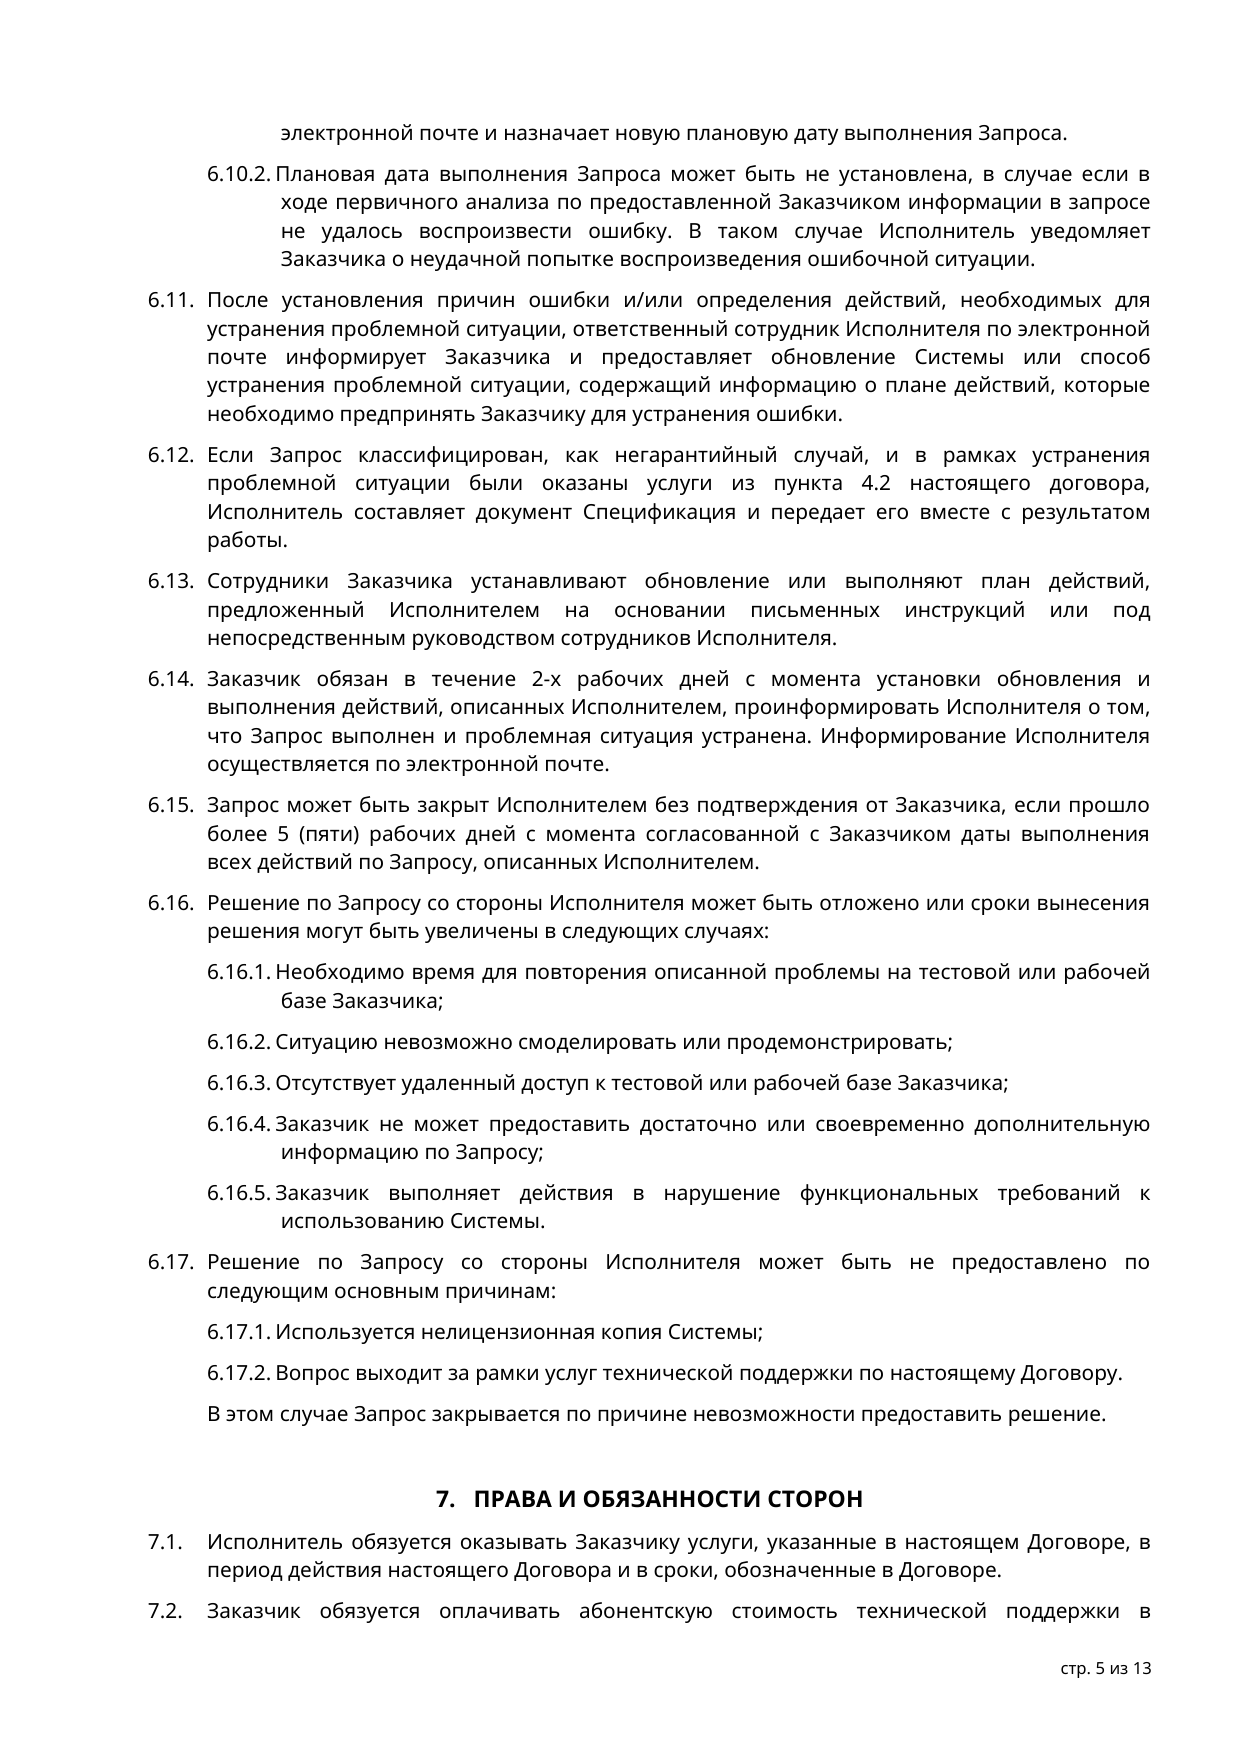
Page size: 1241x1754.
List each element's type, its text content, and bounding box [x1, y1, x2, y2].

list Решение по Запросу со стороны Исполнителя может быть не предоставлено по следующим основным причинам: [148, 1247, 1152, 1304]
list Заказчик выполняет действия в нарушение функциональных требований к использованию Системы. [207, 1178, 1152, 1235]
list Отсутствует удаленный доступ к тестовой или рабочей базе Заказчика; [207, 1068, 1152, 1096]
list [148, 1597, 1152, 1625]
list После установления причин ошибки и/или определения действий, необходимых для устранения проблемной ситуации, ответственный сотрудник Исполнителя по электронной почте информирует Заказчика и предоставляет обновление Системы или способ устранения проблемной ситуации, содержащий информацию о плане действий, которые необходимо предпринять Заказчику для устранения ошибки. [148, 285, 1152, 427]
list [207, 118, 1152, 147]
subtitle ПРАВА И ОБЯЗАННОСТИ СТОРОН [148, 1483, 1152, 1515]
list Если Запрос классифицирован, как негарантийный случай, и в рамках устранения проблемной ситуации были оказаны услуги из пункта 4.2 настоящего договора, Исполнитель составляет документ Спецификация и передает его вместе с результатом работы. [148, 440, 1152, 554]
list Ситуацию невозможно смоделировать или продемонстрировать; [207, 1027, 1152, 1055]
list Исполнитель обязуется оказывать Заказчику услуги, указанные в настоящем Договоре, в период действия настоящего Договора и в сроки, обозначенные в Договоре. [148, 1527, 1152, 1584]
list Решение по Запросу со стороны Исполнителя может быть отложено или сроки вынесения решения могут быть увеличены в следующих случаях: [148, 888, 1152, 945]
list Запрос может быть закрыт Исполнителем без подтверждения от Заказчика, если прошло более 5 (пяти) рабочих дней с момента согласованной с Заказчиком даты выполнения всех действий по Запросу, описанных Исполнителем. [148, 790, 1152, 876]
list Заказчик обязан в течение 2-х рабочих дней с момента установки обновления и выполнения действий, описанных Исполнителем, проинформировать Исполнителя о том, что Запрос выполнен и проблемная ситуация устранена. Информирование Исполнителя осуществляется по электронной почте. [148, 664, 1152, 778]
list Заказчик не может предоставить достаточно или своевременно дополнительную информацию по Запросу; [207, 1109, 1152, 1166]
list Плановая дата выполнения Запроса может быть не установлена, в случае если в ходе первичного анализа по предоставленной Заказчиком информации в запросе не удалось воспроизвести ошибку. В таком случае Исполнитель уведомляет Заказчика о неудачной попытке воспроизведения ошибочной ситуации. [207, 159, 1152, 273]
list Используется нелицензионная копия Системы; [207, 1317, 1152, 1345]
list Сотрудники Заказчика устанавливают обновление или выполняют план действий, предложенный Исполнителем на основании письменных инструкций или под непосредственным руководством сотрудников Исполнителя. [148, 566, 1152, 652]
list В этом случае Запрос закрывается по причине невозможности предоставить решение. [207, 1399, 1152, 1427]
list Необходимо время для повторения описанной проблемы на тестовой или рабочей базе Заказчика; [207, 957, 1152, 1014]
list Вопрос выходит за рамки услуг технической поддержки по настоящему Договору. [207, 1358, 1152, 1386]
